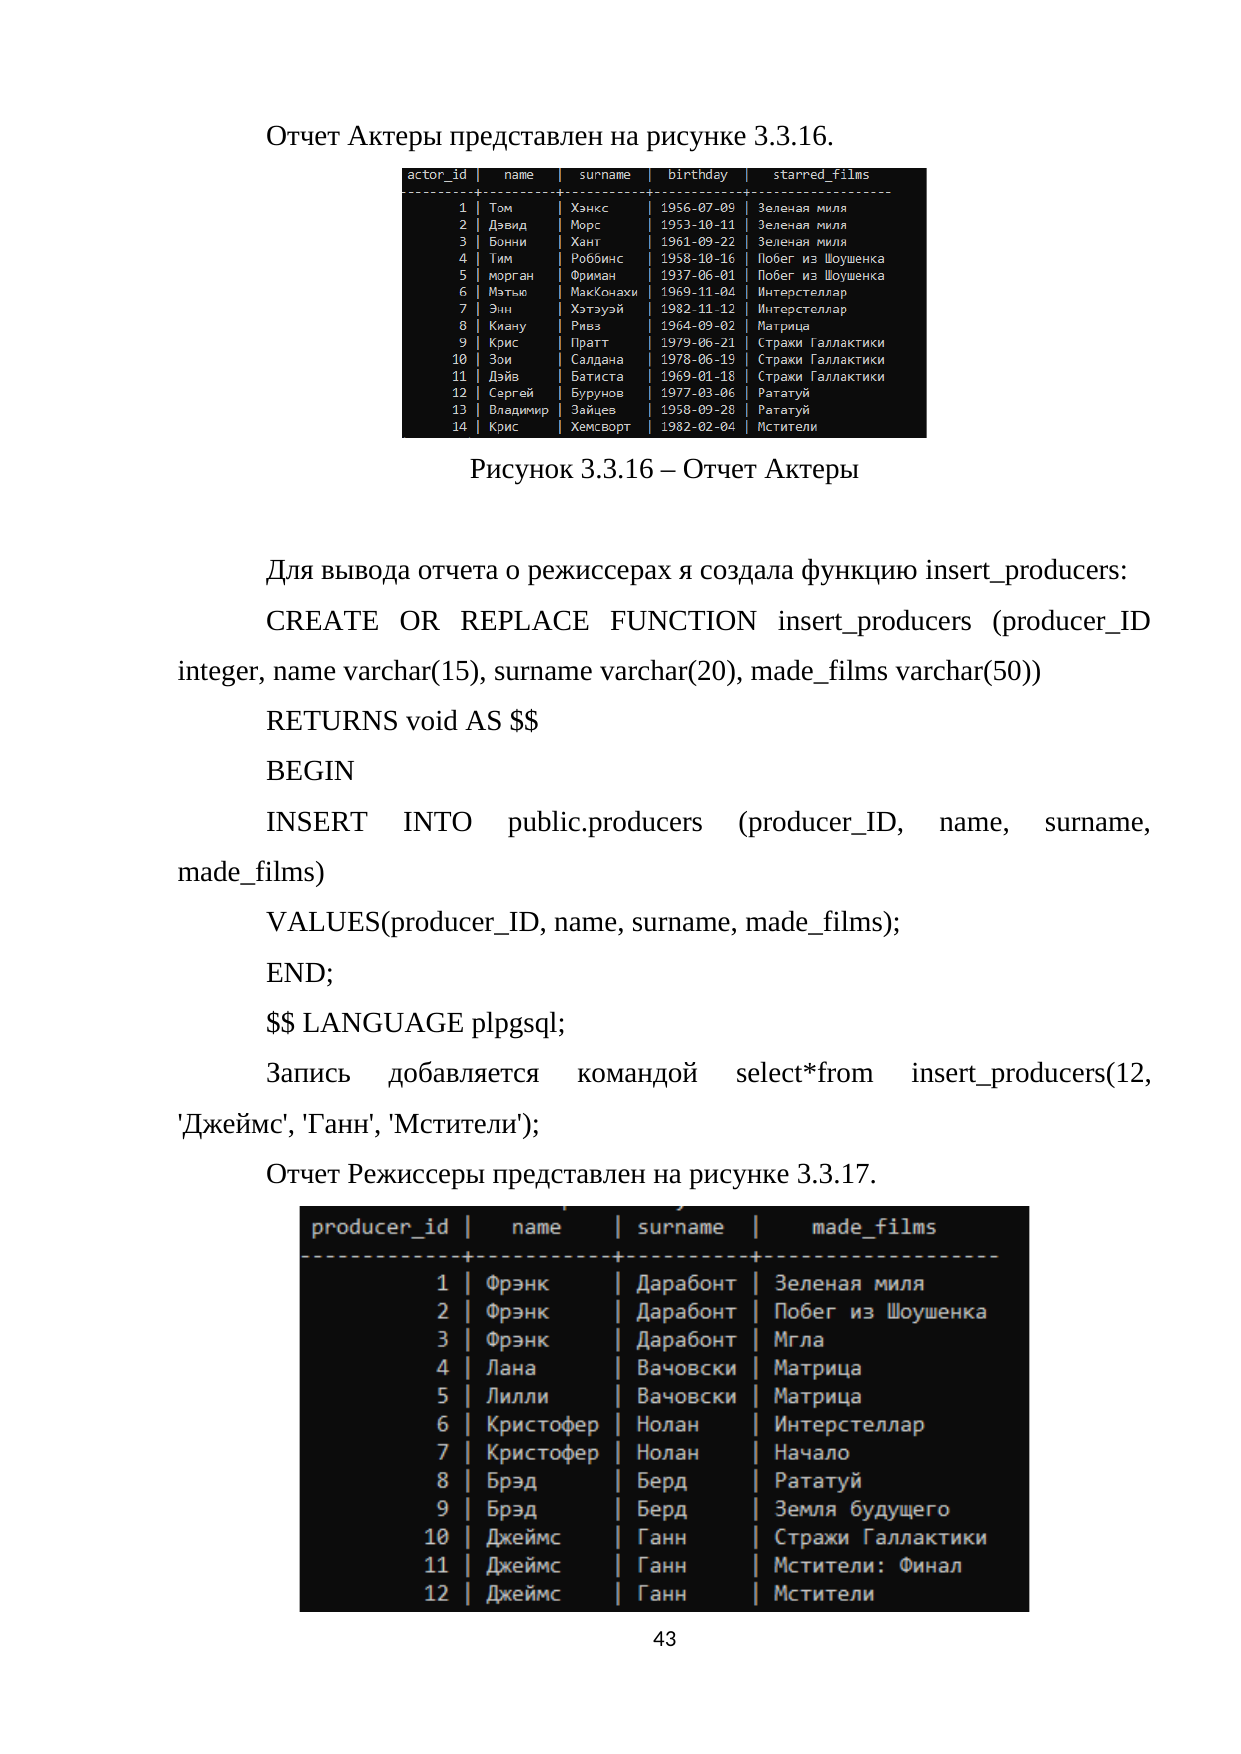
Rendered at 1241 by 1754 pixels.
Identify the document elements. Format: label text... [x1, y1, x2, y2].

picture [299, 1206, 1030, 1612]
text BEGIN [177, 753, 1152, 787]
text Запись добавляется командой select*from insert_producers(12, 'Джеймс', 'Ганн', 'Мстители'); [177, 1055, 1152, 1139]
text Для вывода отчета о режиссерах я создала функцию insert_producers: [177, 552, 1152, 586]
text INSERT INTO public.producers (producer_ID, name, surname, made_films) [177, 804, 1152, 888]
text $$ LANGUAGE plpgsql; [177, 1005, 1152, 1039]
text Отчет Режиссеры представлен на рисунке 3.3.17. [177, 1156, 1152, 1189]
text RETURNS void AS $$ [177, 703, 1152, 737]
text Отчет Актеры представлен на рисунке 3.3.16. [177, 118, 1152, 152]
text VALUES(producer_ID, name, surname, made_films); [177, 904, 1152, 938]
text END; [177, 955, 1152, 988]
text CREATE OR REPLACE FUNCTION insert_producers (producer_ID integer, name varchar(15), surname varchar(20), made_films varchar(50)) [177, 603, 1152, 686]
text Рисунок 3.3.16 – Отчет Актеры [177, 452, 1152, 485]
picture [402, 168, 927, 438]
